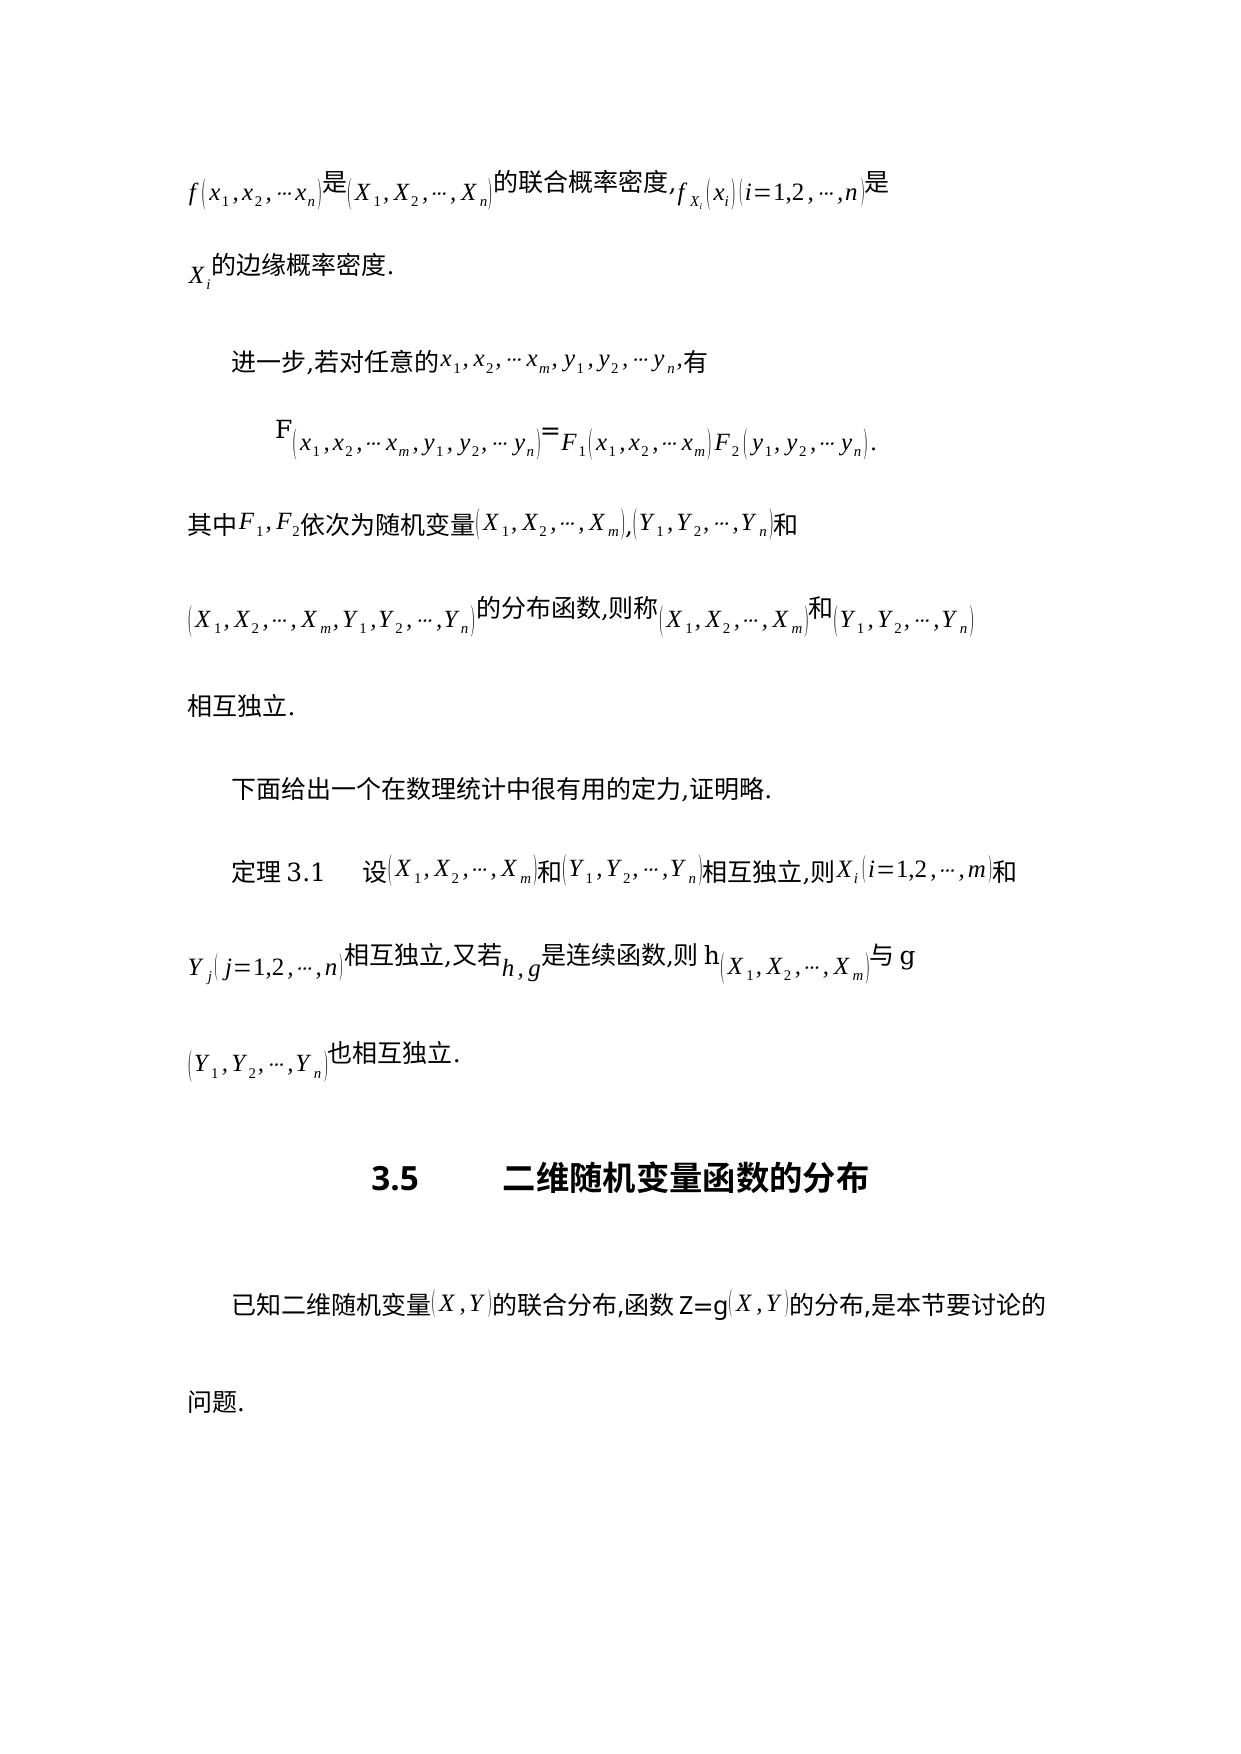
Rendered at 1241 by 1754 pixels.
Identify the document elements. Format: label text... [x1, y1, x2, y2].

text 相互独立. [187, 672, 1053, 737]
subtitle 3.5 二维随机变量函数的分布 [187, 1143, 1053, 1208]
text 定理3.1 设和相互独立,则和相互独立,又若是连续函数,则h与g也相互独立. [187, 838, 1053, 1098]
text 已知二维随机变量的联合分布,函数Z=g的分布,是本节要讨论的问题. [187, 1271, 1053, 1433]
text 的边缘概率密度. [187, 245, 1053, 310]
text 是的联合概率密度,是 [187, 162, 1053, 227]
text 其中依次为随机变量,和的分布函数,则称和 [187, 491, 1053, 654]
text 进一步,若对任意的有 [187, 328, 1053, 393]
text F= [187, 411, 1053, 476]
text 下面给出一个在数理统计中很有用的定力,证明略. [187, 755, 1053, 820]
